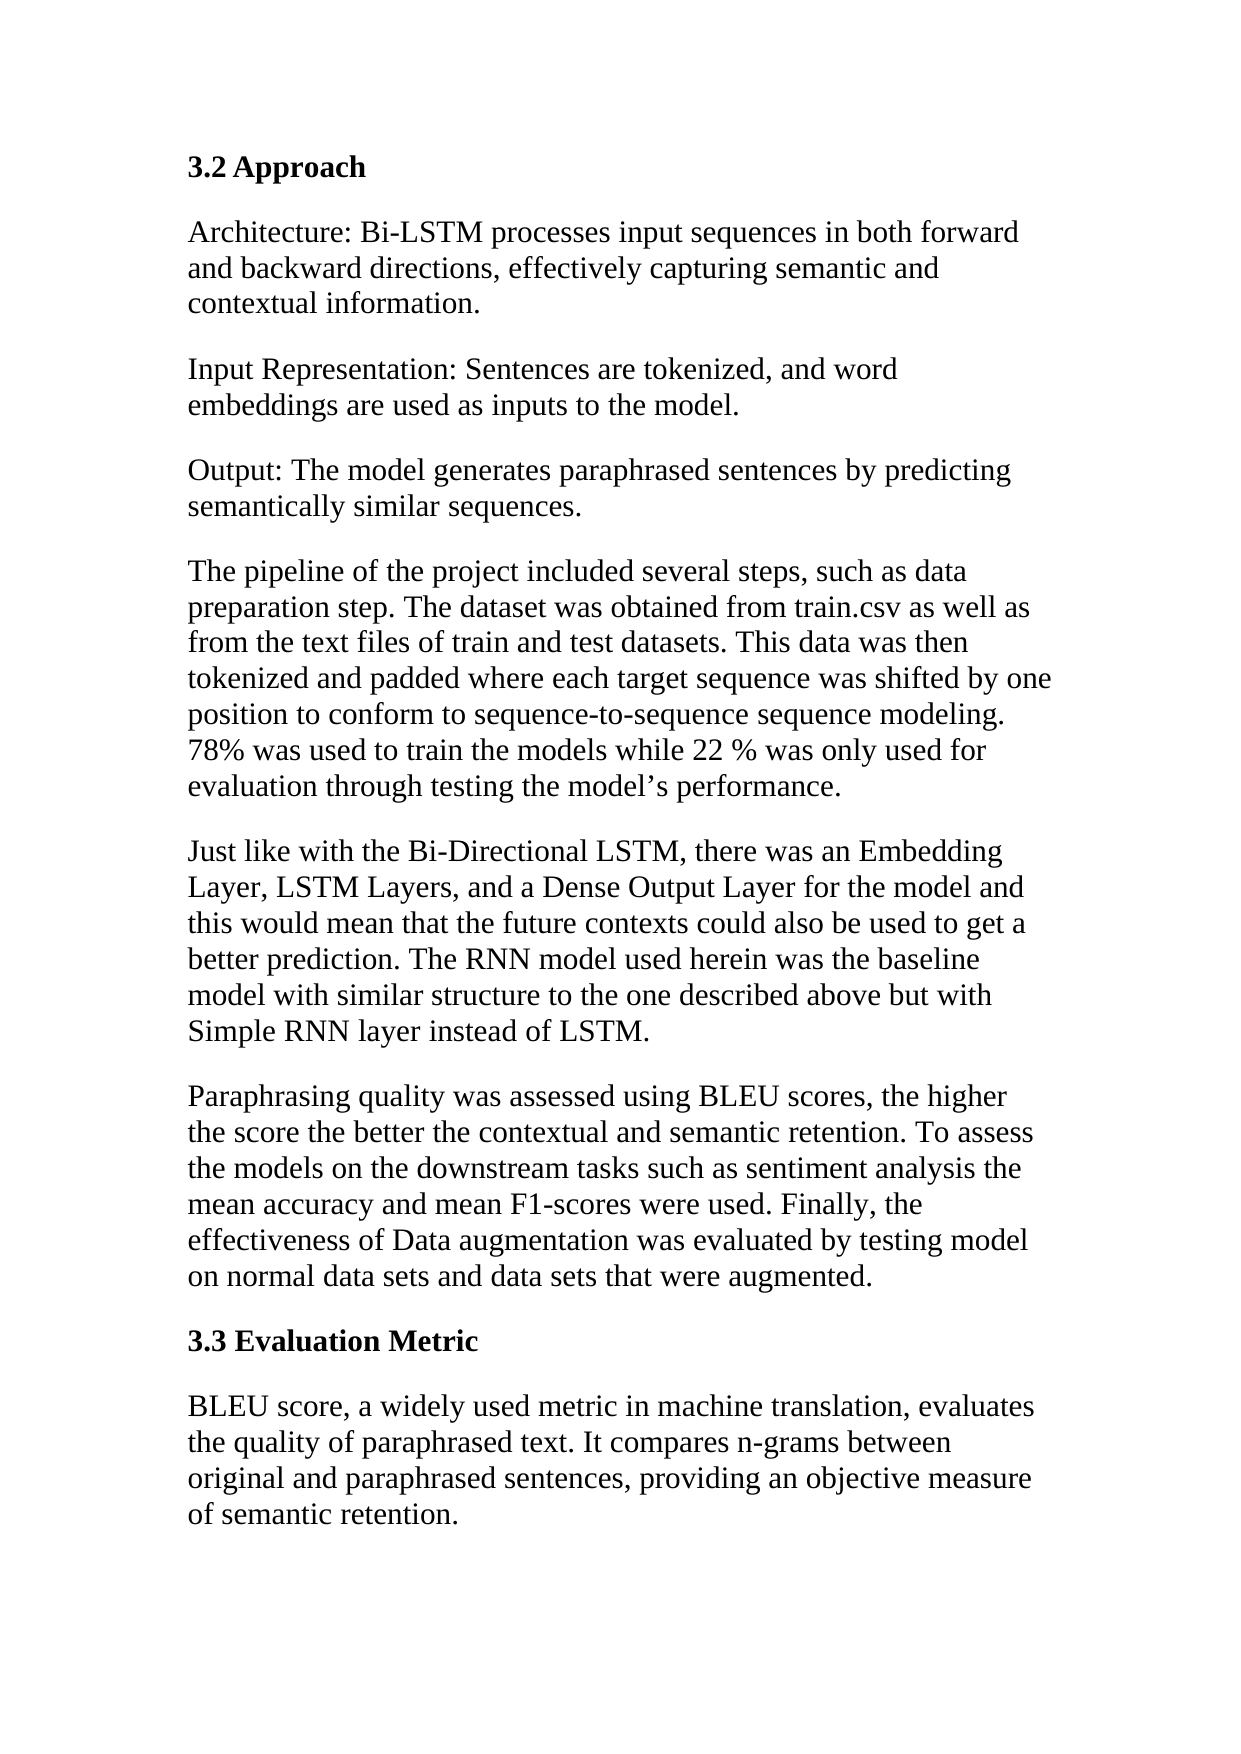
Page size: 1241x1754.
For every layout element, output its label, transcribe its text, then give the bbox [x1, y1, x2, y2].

text Paraphrasing quality was assessed using BLEU scores, the higher the score the better the contextual and semantic retention. To assess the models on the downstream tasks such as sentiment analysis the mean accuracy and mean F1-scores were used. Finally, the effectiveness of Data augmentation was evaluated by testing model on normal data sets and data sets that were augmented. [187, 1078, 1039, 1293]
text BLEU score, a widely used metric in machine translation, evaluates the quality of paraphrased text. It compares n-grams between original and paraphrased sentences, providing an objective measure of semantic retention. [187, 1387, 1037, 1531]
text Output: The model generates paraphrased sentences by predicting semantically similar sequences. [187, 451, 1076, 523]
text 78% was used to train the models while 22 % was only used for evaluation through testing the model’s performance. [187, 732, 988, 803]
text Architecture: Bi-LSTM processes input sequences in both forward and backward directions, effectively capturing semantic and contextual information. [187, 213, 1021, 321]
text Input Representation: Sentences are tokenized, and word embeddings are used as inputs to the model. [187, 350, 900, 422]
text The pipeline of the project included several steps, such as data preparation step. The dataset was obtained from train.csv as well as from the text files of train and test datasets. This data was then tokenized and padded where each target sequence was shifted by one position to conform to sequence-to-sequence sequence modeling. [187, 552, 1076, 732]
text Just like with the Bi-Directional LSTM, there was an Embedding Layer, LSTM Layers, and a Dense Output Layer for the model and this would mean that the future contexts could also be used to get a better prediction. The RNN model used herein was the baseline model with similar structure to the one described above but with Simple RNN layer instead of LSTM. [187, 833, 1028, 1048]
subtitle Approach [187, 148, 1076, 184]
subtitle Evaluation Metric [187, 1322, 1076, 1358]
